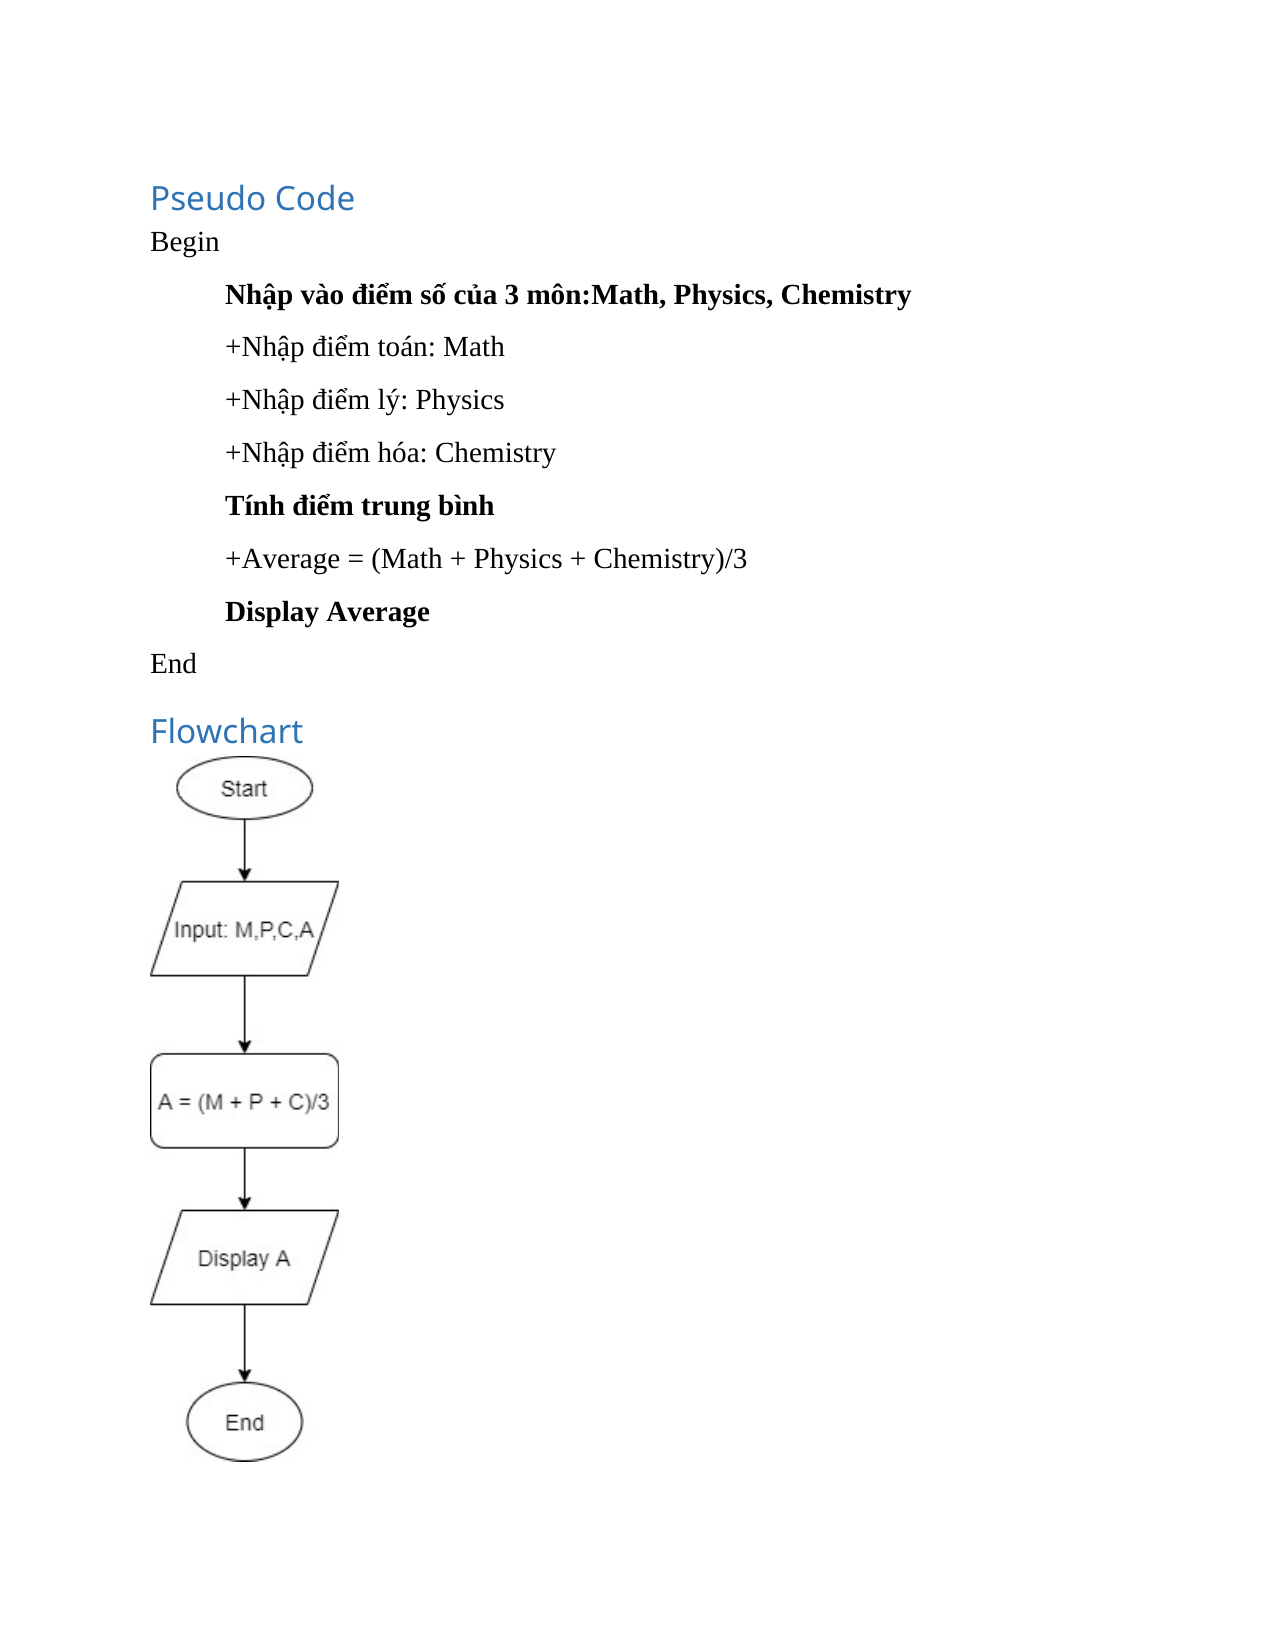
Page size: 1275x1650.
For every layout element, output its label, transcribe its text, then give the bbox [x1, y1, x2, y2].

text +Nhập điểm lý: Physics [150, 382, 1125, 416]
subtitle Flowchart [150, 708, 1125, 753]
subtitle Pseudo Code [150, 175, 1125, 220]
picture [150, 756, 339, 1462]
text +Average = (Math + Physics + Chemistry)/3 [150, 541, 1125, 574]
text +Nhập điểm hóa: Chemistry [150, 435, 1125, 469]
text Begin [150, 224, 1125, 257]
text +Nhập điểm toán: Math [150, 329, 1125, 363]
text Display Average [150, 594, 1125, 627]
text End [150, 646, 1125, 680]
text Tính điểm trung bình [150, 488, 1125, 522]
text Nhập vào điểm số của 3 môn:Math, Physics, Chemistry [150, 277, 1125, 310]
